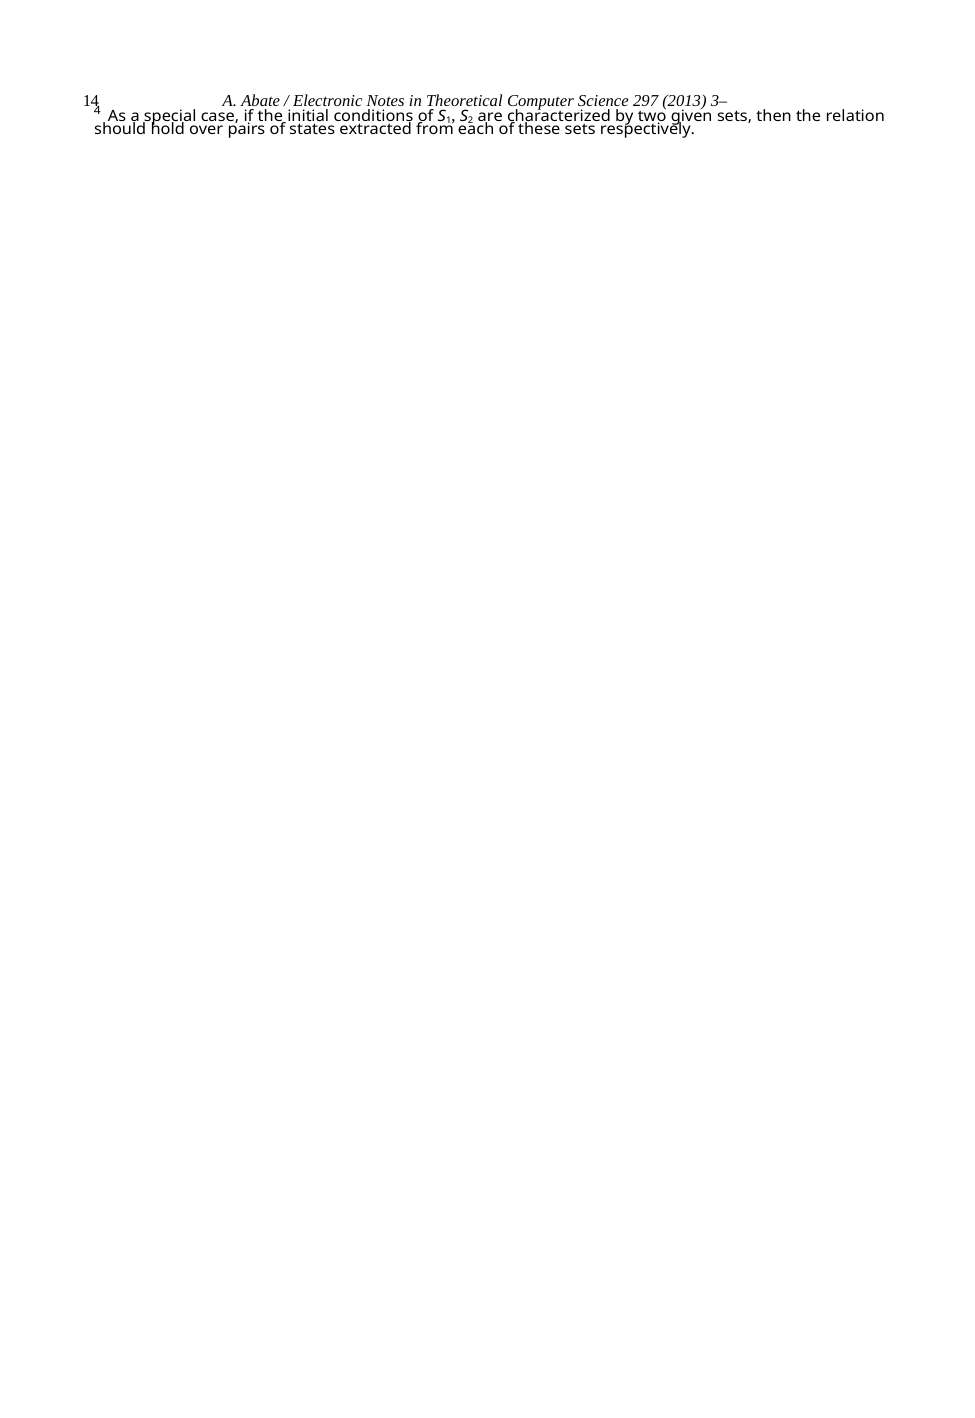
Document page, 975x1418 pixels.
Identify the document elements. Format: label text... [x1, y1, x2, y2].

text 4 As a special case, if the initial conditions of S1, S2 are characterized by two given sets, then the relation should hold over pairs of states extracted from each of these sets respectively. [94, 108, 912, 139]
